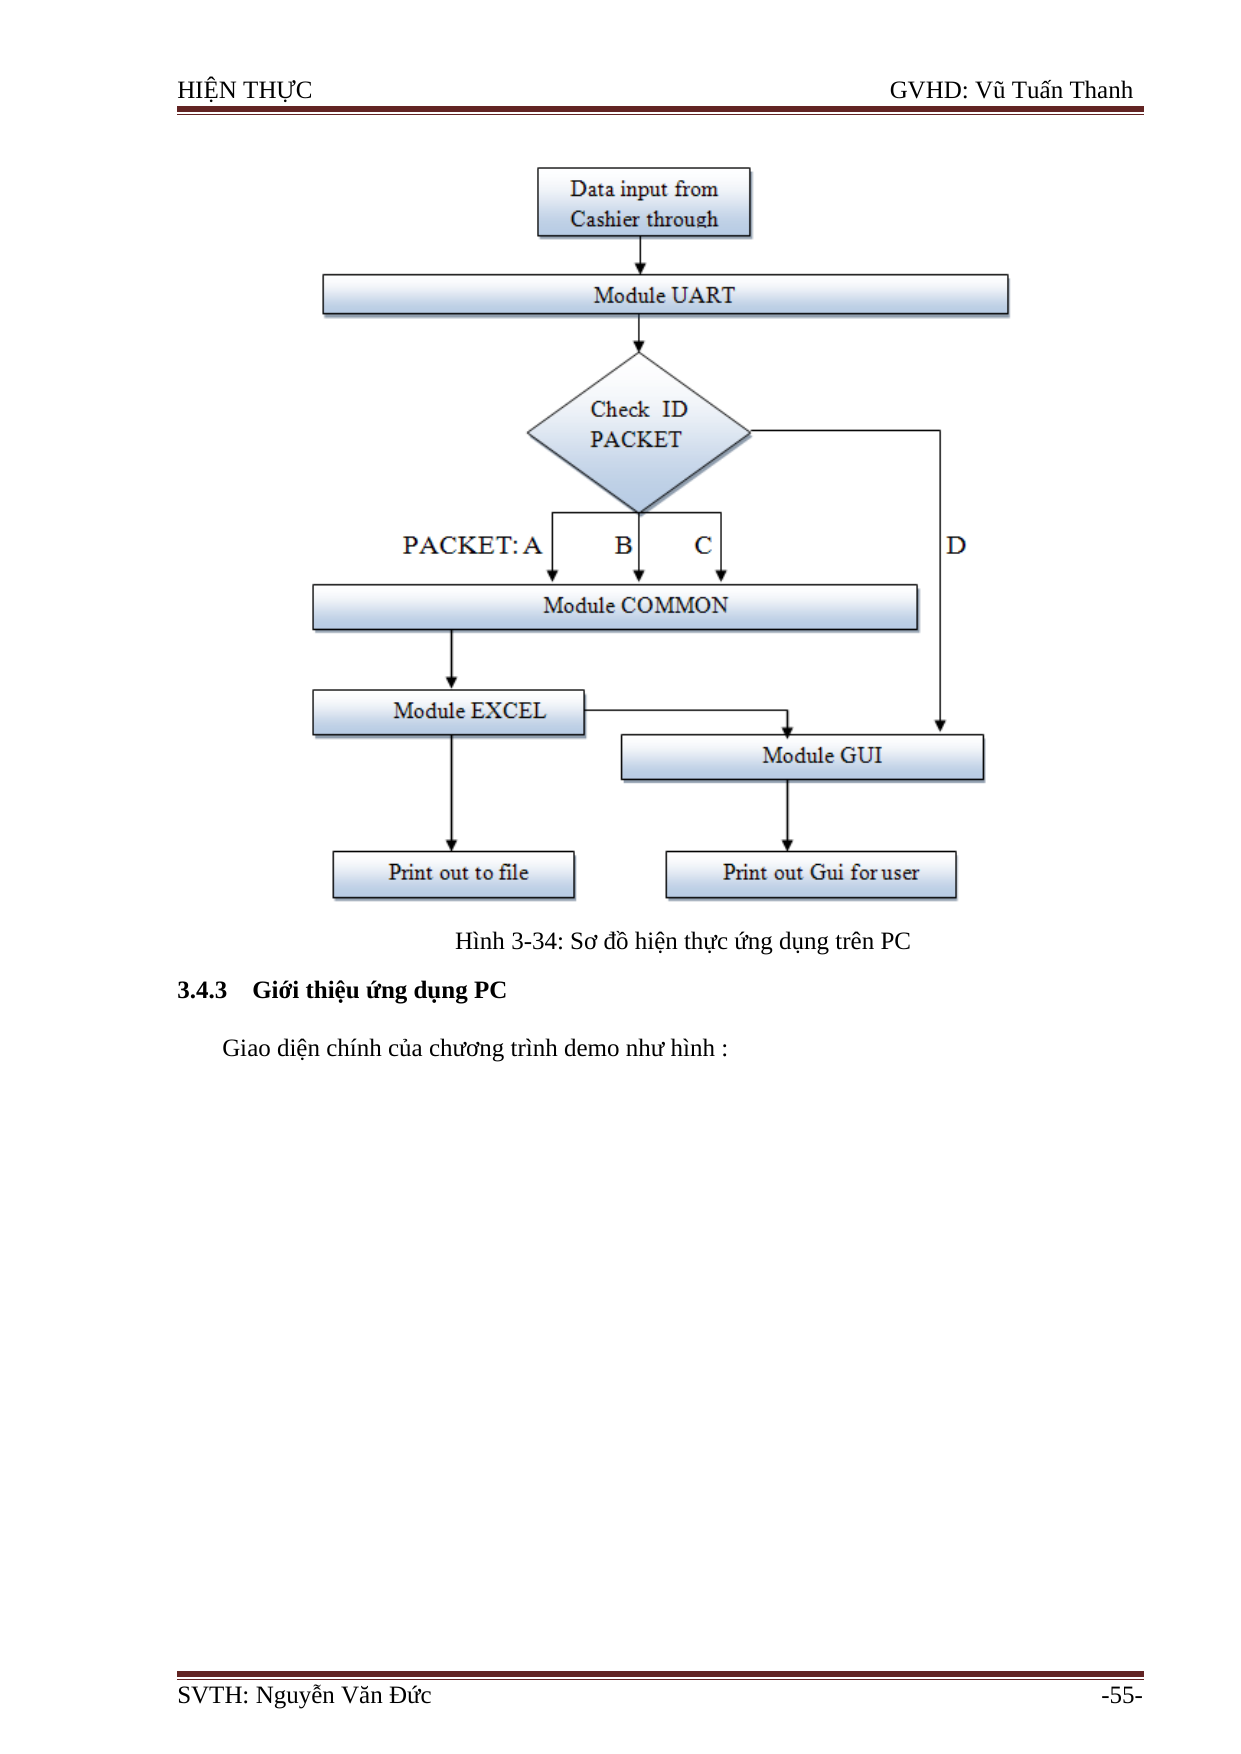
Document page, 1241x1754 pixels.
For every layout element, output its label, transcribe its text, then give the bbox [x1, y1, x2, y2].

text Giao diện chính của chương trình demo như hình : [177, 1033, 1144, 1062]
subtitle Giới thiệu ứng dụng PC [177, 975, 1144, 1004]
picture [265, 143, 1055, 926]
